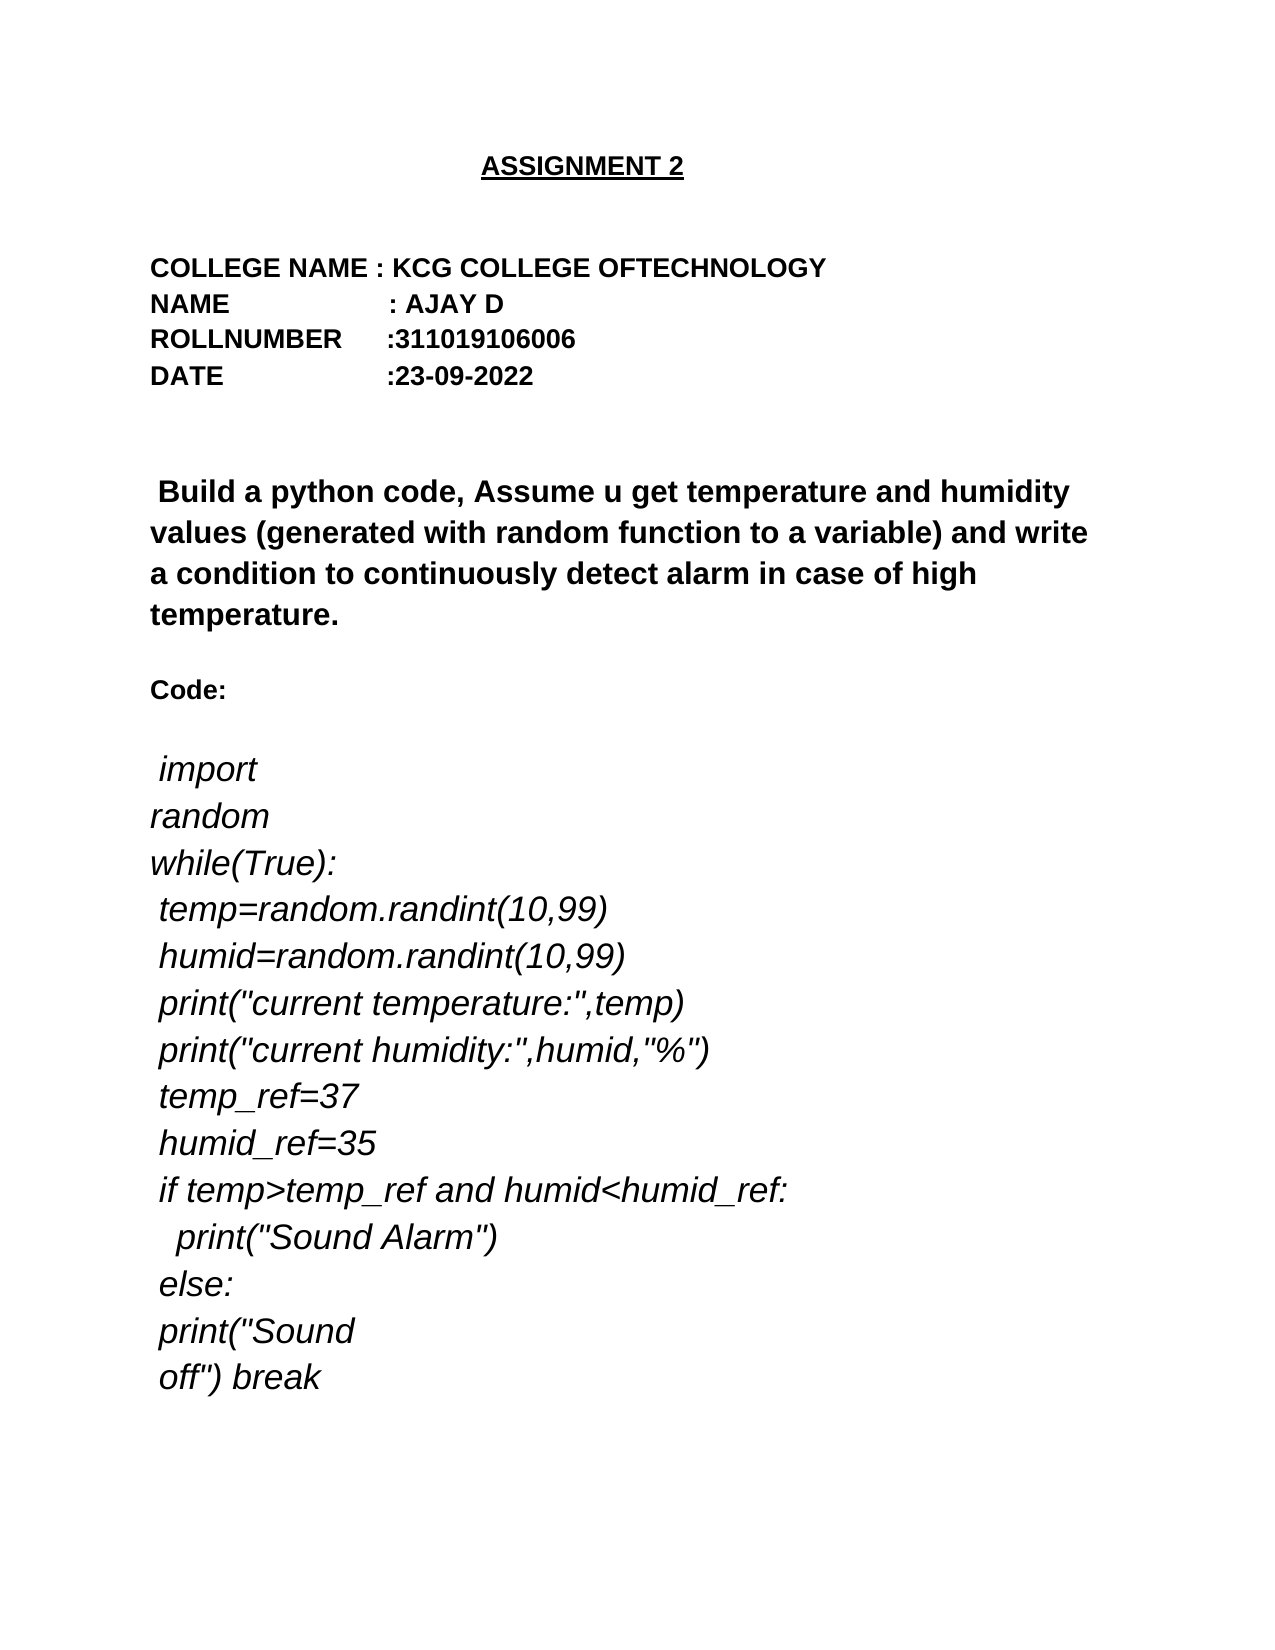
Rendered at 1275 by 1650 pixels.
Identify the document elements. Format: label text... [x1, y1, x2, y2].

text DATE :23-09-2022 [150, 360, 1137, 391]
text ROLLNUMBER :311019106006 [150, 324, 1137, 355]
text ASSIGNMENT 2 [478, 150, 686, 181]
text humid_ref=35 [159, 1122, 1137, 1163]
text Build a python code, Assume u get temperature and humidity values (generated with random function to a variable) and write a condition to continuously detect alarm in case of high temperature. [150, 473, 1092, 632]
text else: print("Sound off") break [159, 1263, 416, 1397]
text import random while(True): [150, 748, 339, 882]
text temp=random.randint(10,99) humid=random.randint(10,99) print("current temperature:",temp) print("current humidity:",humid,"%") temp_ref=37 [159, 888, 713, 1116]
text Code: [150, 674, 1137, 705]
text COLLEGE NAME : KCG COLLEGE OFTECHNOLOGY NAME : AJAY D [150, 252, 834, 319]
text if temp>temp_ref and humid<humid_ref: print("Sound Alarm") [159, 1169, 791, 1257]
